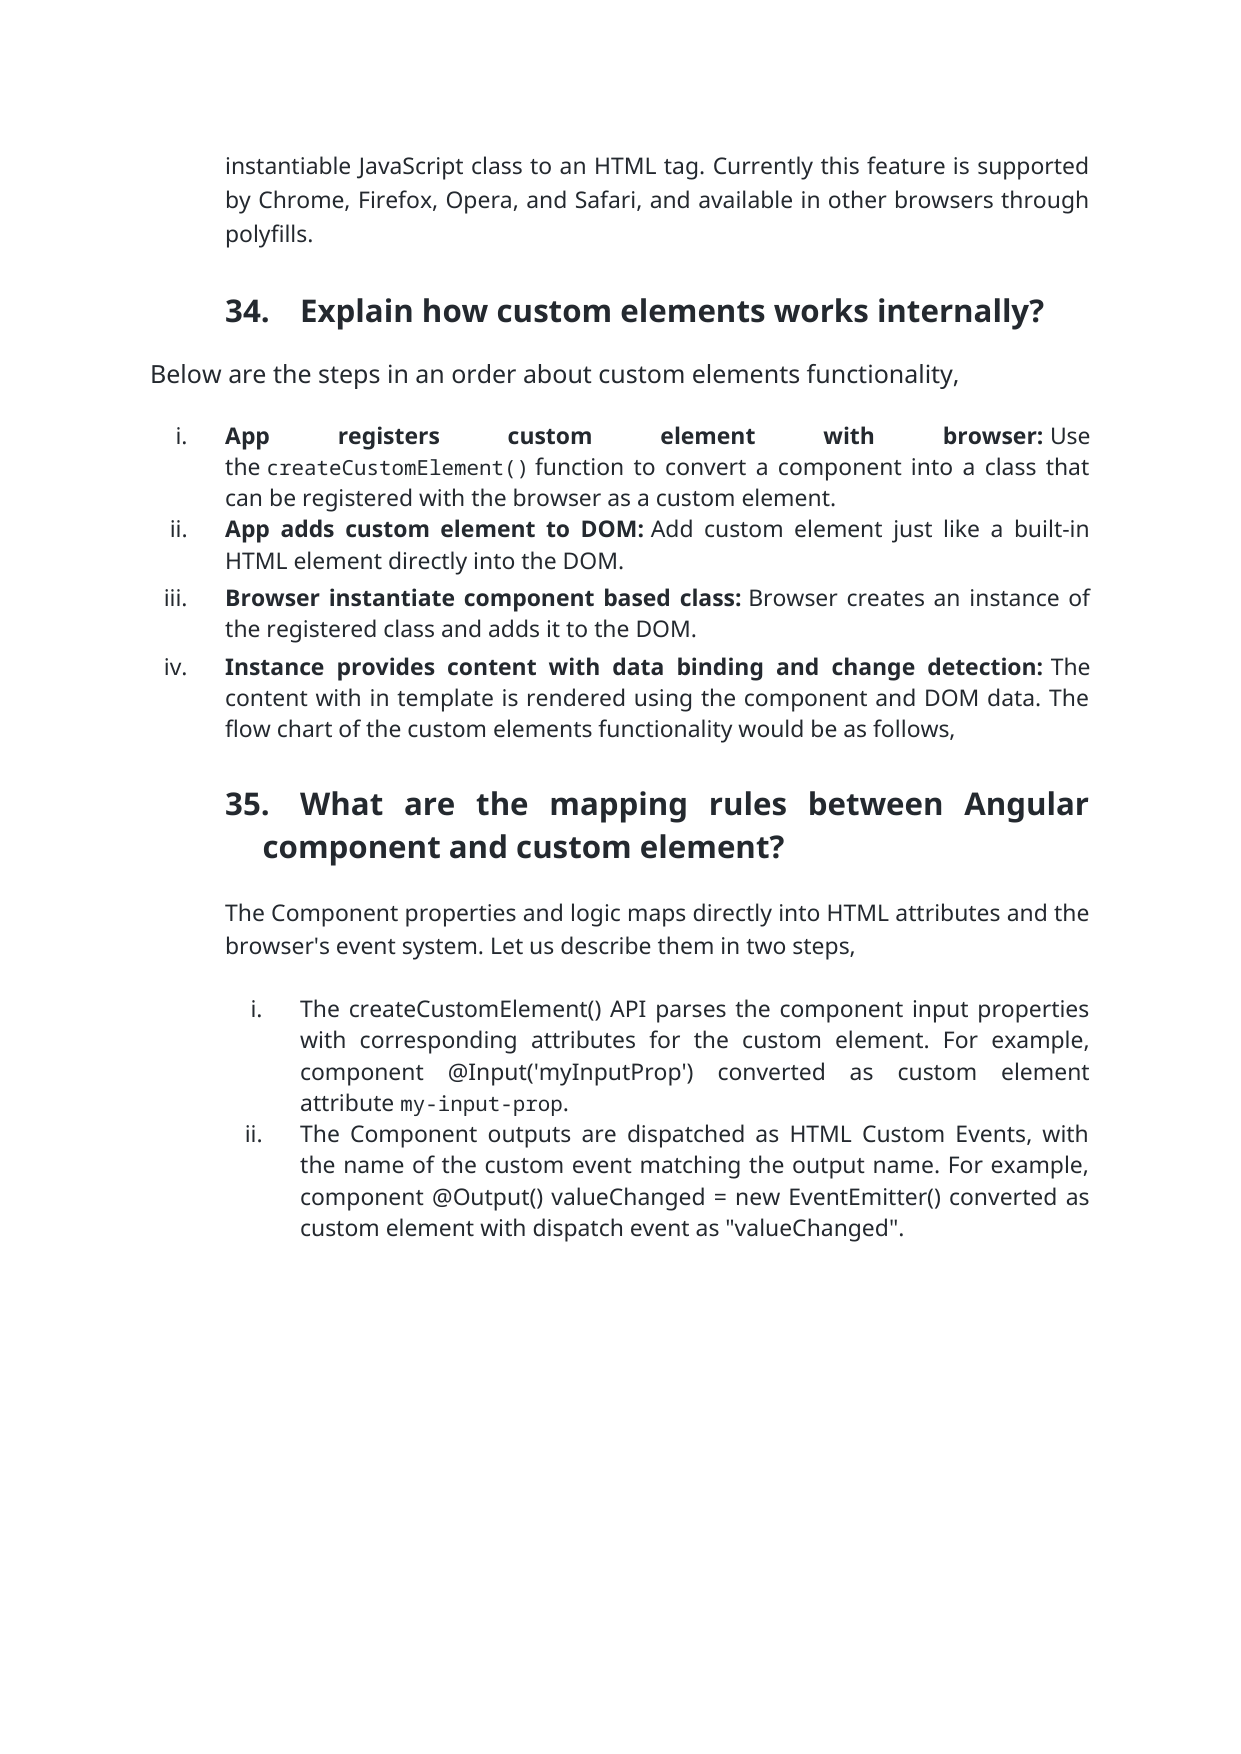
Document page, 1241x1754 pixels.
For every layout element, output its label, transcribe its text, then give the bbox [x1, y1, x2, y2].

list The Component outputs are dispatched as HTML Custom Events, with the name of the custom event matching the output name. For example, component @Output() valueChanged = new EventEmitter() converted as custom element with dispatch event as "valueChanged". [262, 1118, 1090, 1243]
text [225, 150, 1090, 249]
list App registers custom element with browser: Use the createCustomElement() function to convert a component into a class that can be registered with the browser as a custom element. [187, 419, 1090, 513]
list The createCustomElement() API parses the component input properties with corresponding attributes for the custom element. For example, component @Input('myInputProp') converted as custom element attribute my-input-prop. [262, 993, 1090, 1118]
text The Component properties and logic maps directly into HTML attributes and the browser's event system. Let us describe them in two steps, [225, 896, 1090, 961]
subtitle Explain how custom elements works internally? [225, 289, 1090, 331]
subtitle What are the mapping rules between Angular component and custom element? [225, 782, 1090, 867]
list Browser instantiate component based class: Browser creates an instance of the registered class and adds it to the DOM. [187, 582, 1090, 644]
list Instance provides content with data binding and change detection: The content with in template is rendered using the component and DOM data. The flow chart of the custom elements functionality would be as follows, [187, 651, 1090, 744]
text Below are the steps in an order about custom elements functionality, [150, 356, 1090, 390]
list App adds custom element to DOM: Add custom element just like a built-in HTML element directly into the DOM. [187, 513, 1090, 576]
